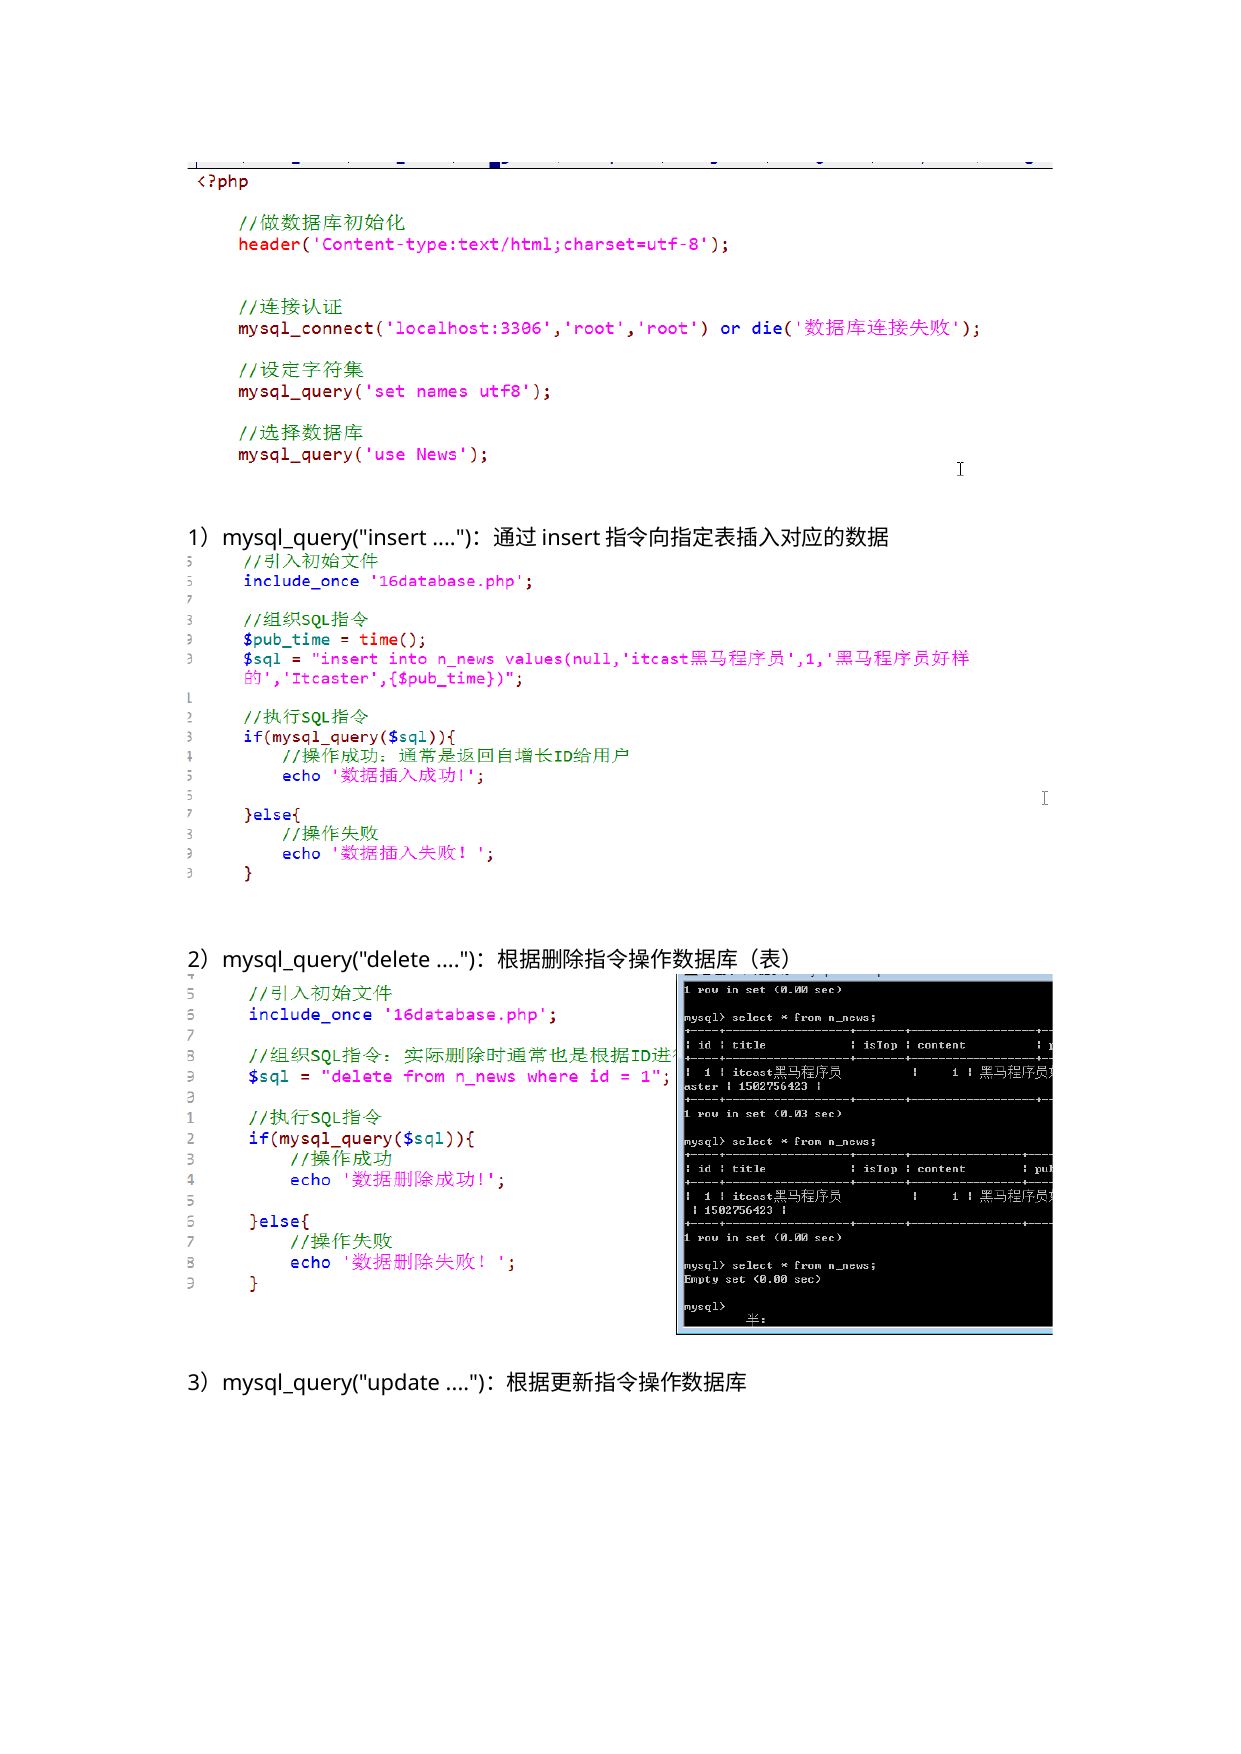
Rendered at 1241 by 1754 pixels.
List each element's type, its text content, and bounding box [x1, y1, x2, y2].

picture [187, 552, 1053, 907]
text 3）mysql_query("update ....")：根据更新指令操作数据库 [187, 1364, 1053, 1397]
picture [187, 162, 1053, 490]
picture [187, 974, 1053, 1339]
text 2）mysql_query("delete ....")：根据删除指令操作数据库（表） [187, 942, 1053, 974]
text 1）mysql_query("insert ....")：通过insert指令向指定表插入对应的数据 [187, 519, 1053, 552]
